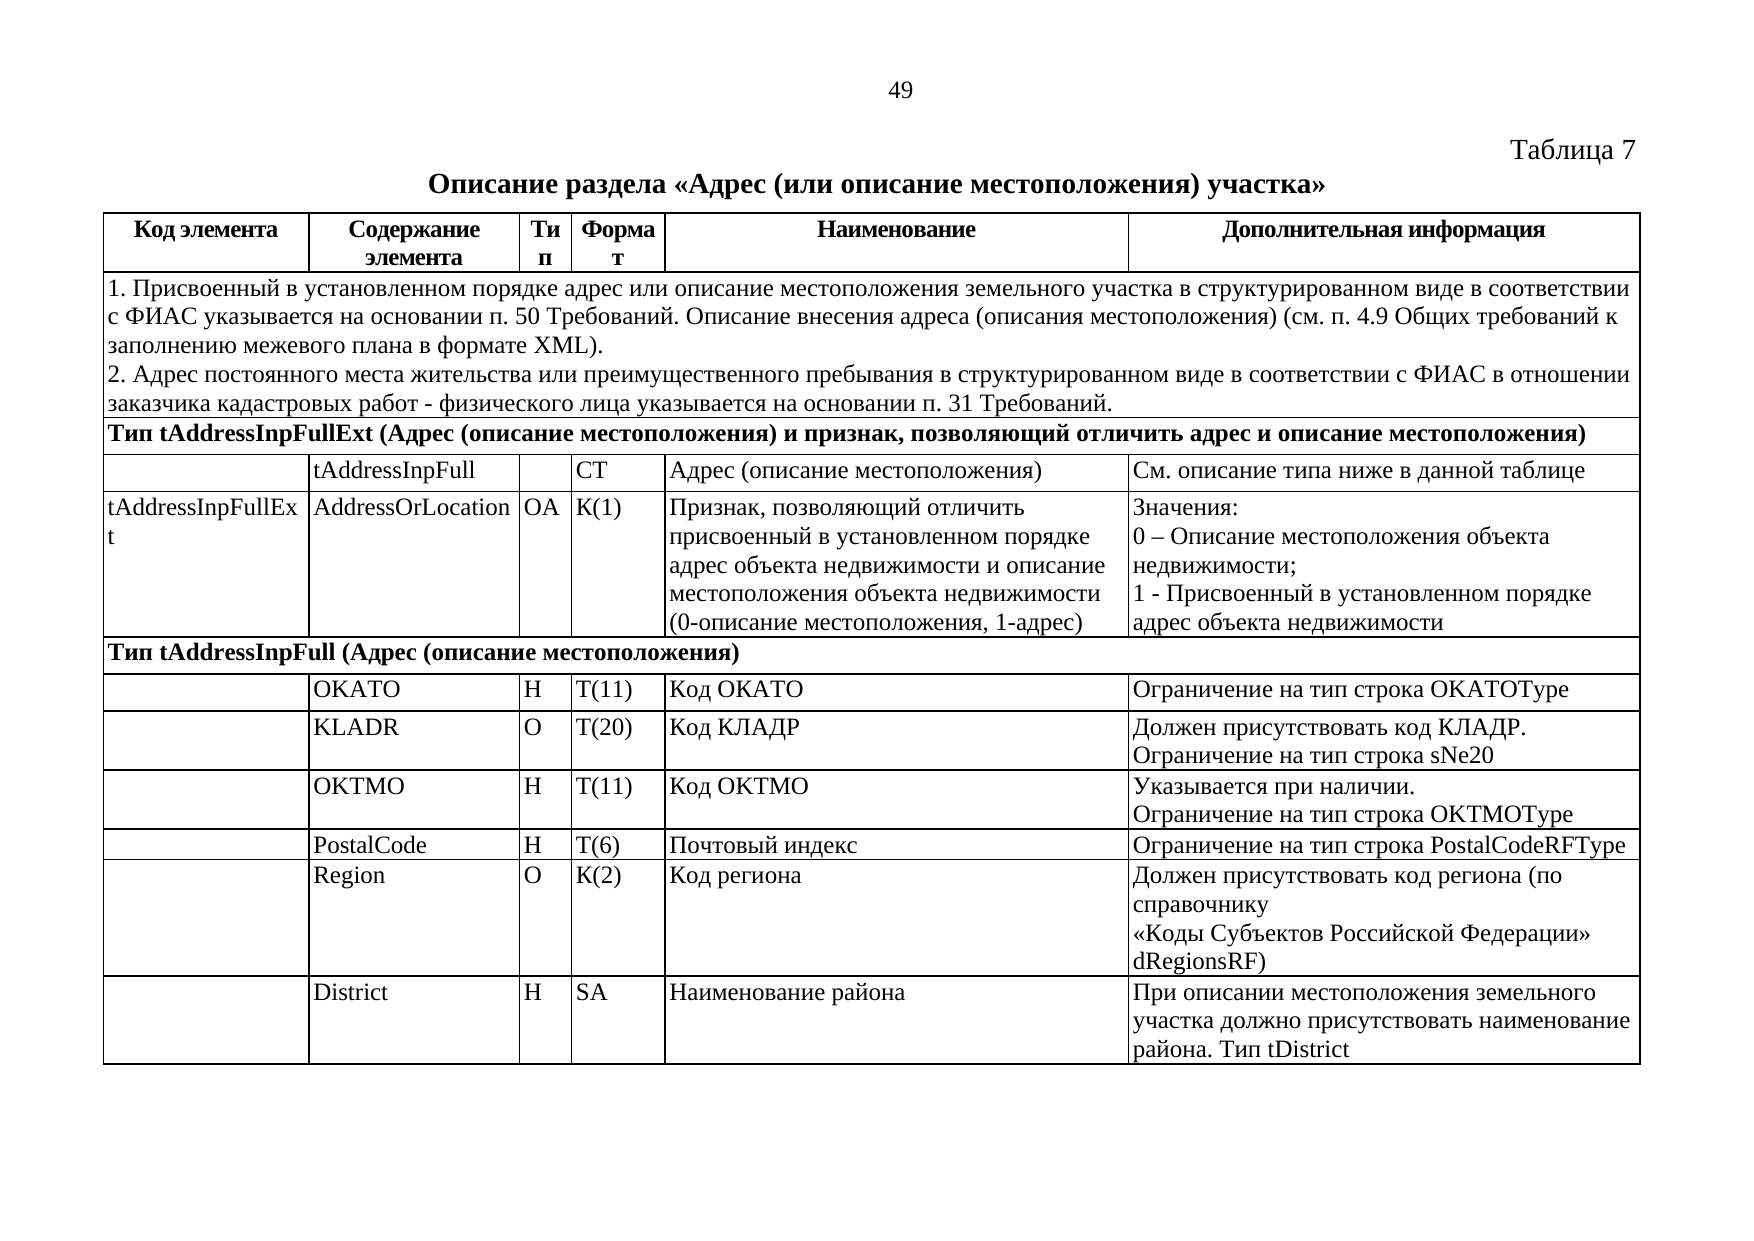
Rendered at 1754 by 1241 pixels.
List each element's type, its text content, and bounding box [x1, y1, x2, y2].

table_cell AddressOrLocation [310, 492, 519, 636]
subtitle Описание раздела «Адрес (или описание местоположения) участка» [118, 166, 1636, 199]
table_cell [104, 675, 308, 710]
table_cell [104, 977, 308, 1063]
table_cell Т(6) [572, 830, 664, 858]
table_cell OKTMO [310, 771, 519, 828]
text Таблица 7 [868, 132, 1636, 166]
table_cell [104, 771, 308, 828]
table_cell [520, 455, 571, 491]
table_cell См. описание типа ниже в данной таблице [1129, 455, 1639, 491]
table_header Тип [520, 214, 571, 271]
table_cell Указывается при наличии. Ограничение на тип строка OKTMOType [1129, 771, 1639, 828]
table_cell OKATO [310, 675, 519, 710]
table_cell СТ [572, 455, 664, 491]
table_cell [104, 455, 308, 491]
table_cell Тип tAddressInpFull (Адрес (описание местоположения) [104, 638, 1639, 673]
table_cell T(20) [572, 712, 664, 769]
table_cell К(1) [572, 492, 664, 636]
table_cell Region [310, 860, 519, 975]
table_cell Код ОКАТО [666, 675, 1128, 710]
table_cell tAddressInpFull [310, 455, 519, 491]
table_cell Н [520, 675, 571, 710]
table_cell Код региона [666, 860, 1128, 975]
table_header Наименование [666, 214, 1128, 271]
table_cell ОА [520, 492, 571, 636]
table_cell [104, 712, 308, 769]
table_cell Т(11) [572, 771, 664, 828]
table_cell Должен присутствовать код КЛАДР. Ограничение на тип строка sNe20 [1129, 712, 1639, 769]
table_cell Код OKTMO [666, 771, 1128, 828]
table_cell Адрес (описание местоположения) [666, 455, 1128, 491]
table_header Формат [572, 214, 664, 271]
table_cell KLADR [310, 712, 519, 769]
table_cell SA [572, 977, 664, 1063]
table_cell Должен присутствовать код региона (по справочнику «Коды Субъектов Российской Федерации» dRegionsRF) [1129, 860, 1639, 975]
table_cell Код КЛАДР [666, 712, 1128, 769]
table_cell О [520, 860, 571, 975]
table_cell Признак, позволяющий отличить присвоенный в установленном порядке адрес объекта недвижимости и описание местоположения объекта недвижимости (0-описание местоположения, 1-адрес) [666, 492, 1128, 636]
table_cell Н [520, 771, 571, 828]
table_cell District [310, 977, 519, 1063]
table_cell Тип tAddressInpFullExt (Адрес (описание местоположения) и признак, позволяющий отличить адрес и описание местоположения) [104, 418, 1639, 453]
table_cell Наименование района [666, 977, 1128, 1063]
table_cell Почтовый индекс [666, 830, 1128, 858]
table_header Дополнительная информация [1129, 214, 1639, 271]
table_cell Ограничение на тип строка PostalCodeRFType [1129, 830, 1639, 858]
table_cell 1. Присвоенный в установленном порядке адрес или описание местоположения земельного участка в структурированном виде в соответствии с ФИАС указывается на основании п. 50 Требований. Описание внесения адреса (описания местоположения) (см. п. 4.9 Общих требований к заполнению межевого плана в формате XML). 2. Адрес постоянного места жительства или преимущественного пребывания в структурированном виде в соответствии с ФИАС в отношении заказчика кадастровых работ - физического лица указывается на основании п. 31 Требований. [104, 273, 1639, 416]
table_cell Ограничение на тип строка OKATOType [1129, 675, 1639, 710]
table_cell При описании местоположения земельного участка должно присутствовать наименование района. Тип tDistrict [1129, 977, 1639, 1063]
table_header Содержание элемента [310, 214, 519, 271]
table_cell [104, 830, 308, 858]
table_header Код элемента [104, 214, 308, 271]
table_cell [104, 860, 308, 975]
table_cell T(11) [572, 675, 664, 710]
table_cell К(2) [572, 860, 664, 975]
table_cell Н [520, 830, 571, 858]
table_cell PostalCode [310, 830, 519, 858]
table_cell Н [520, 977, 571, 1063]
table_cell О [520, 712, 571, 769]
table_cell tAddressInpFullExt [104, 492, 308, 636]
table_cell Значения: 0 – Описание местоположения объекта недвижимости; 1 - Присвоенный в установленном порядке адрес объекта недвижимости [1129, 492, 1639, 636]
